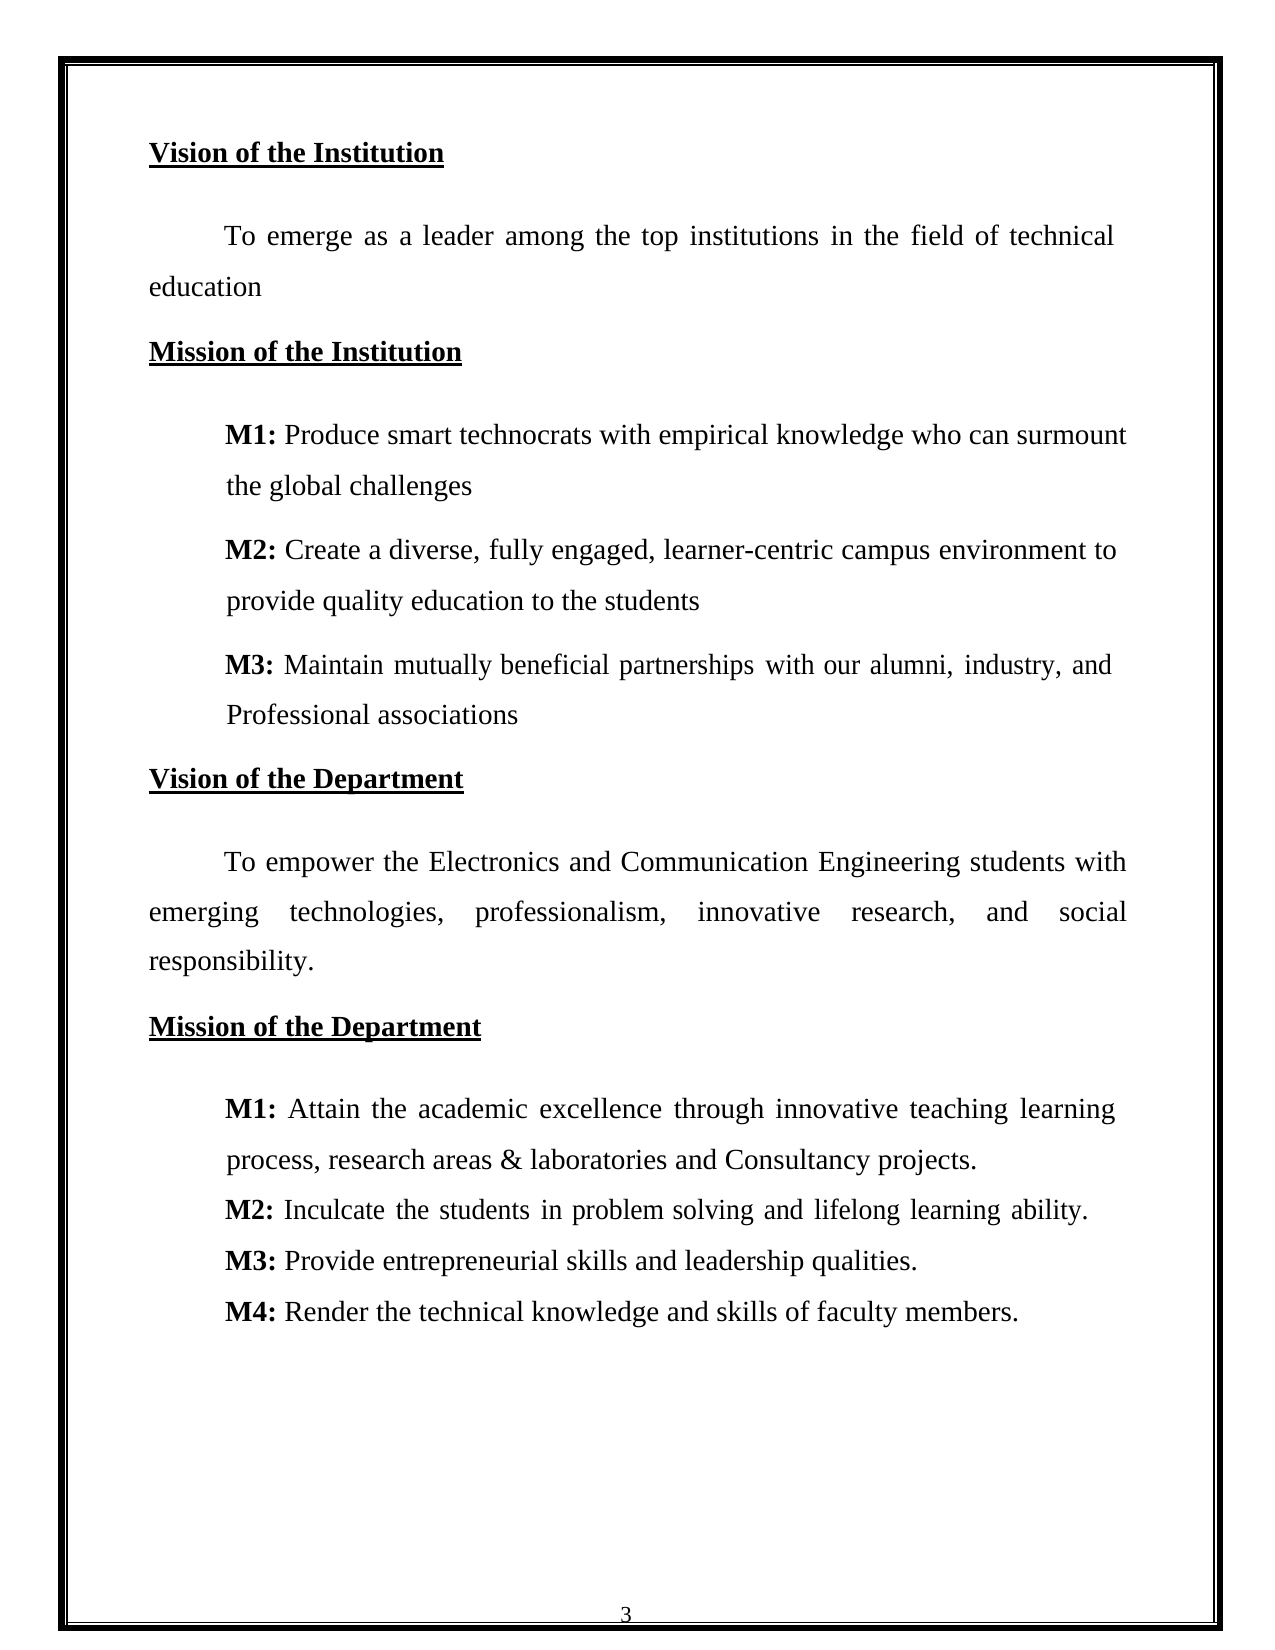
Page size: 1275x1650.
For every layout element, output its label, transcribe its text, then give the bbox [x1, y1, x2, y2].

subtitle Mission of the Department [148, 1009, 1213, 1042]
subtitle Mission of the Institution [148, 334, 1213, 367]
text Vision of the Institution [148, 136, 1213, 169]
text M1: Produce smart technocrats with empirical knowledge who can surmount the global challenges [225, 417, 1150, 501]
text M4: Render the technical knowledge and skills of faculty members. [225, 1294, 1213, 1327]
text To empower the Electronics and Communication Engineering students with emerging technologies, professionalism, innovative research, and social responsibility. [148, 844, 1127, 977]
text M3: Provide entrepreneurial skills and leadership qualities. [225, 1243, 1213, 1276]
text M1: Attain the academic excellence through innovative teaching learning process, research areas & laboratories and Consultancy projects. [225, 1091, 1150, 1176]
text To emerge as a leader among the top institutions in the field of technical education [148, 218, 1213, 302]
text M2: Inculcate the students in problem solving and lifelong learning ability. [225, 1193, 1213, 1226]
subtitle Vision of the Department [148, 762, 1213, 795]
text M3: Maintain mutually beneficial partnerships with our alumni, industry, and Professional associations [225, 647, 1213, 731]
text M2: Create a diverse, fully engaged, learner-centric campus environment to provide quality education to the students [225, 532, 1150, 617]
